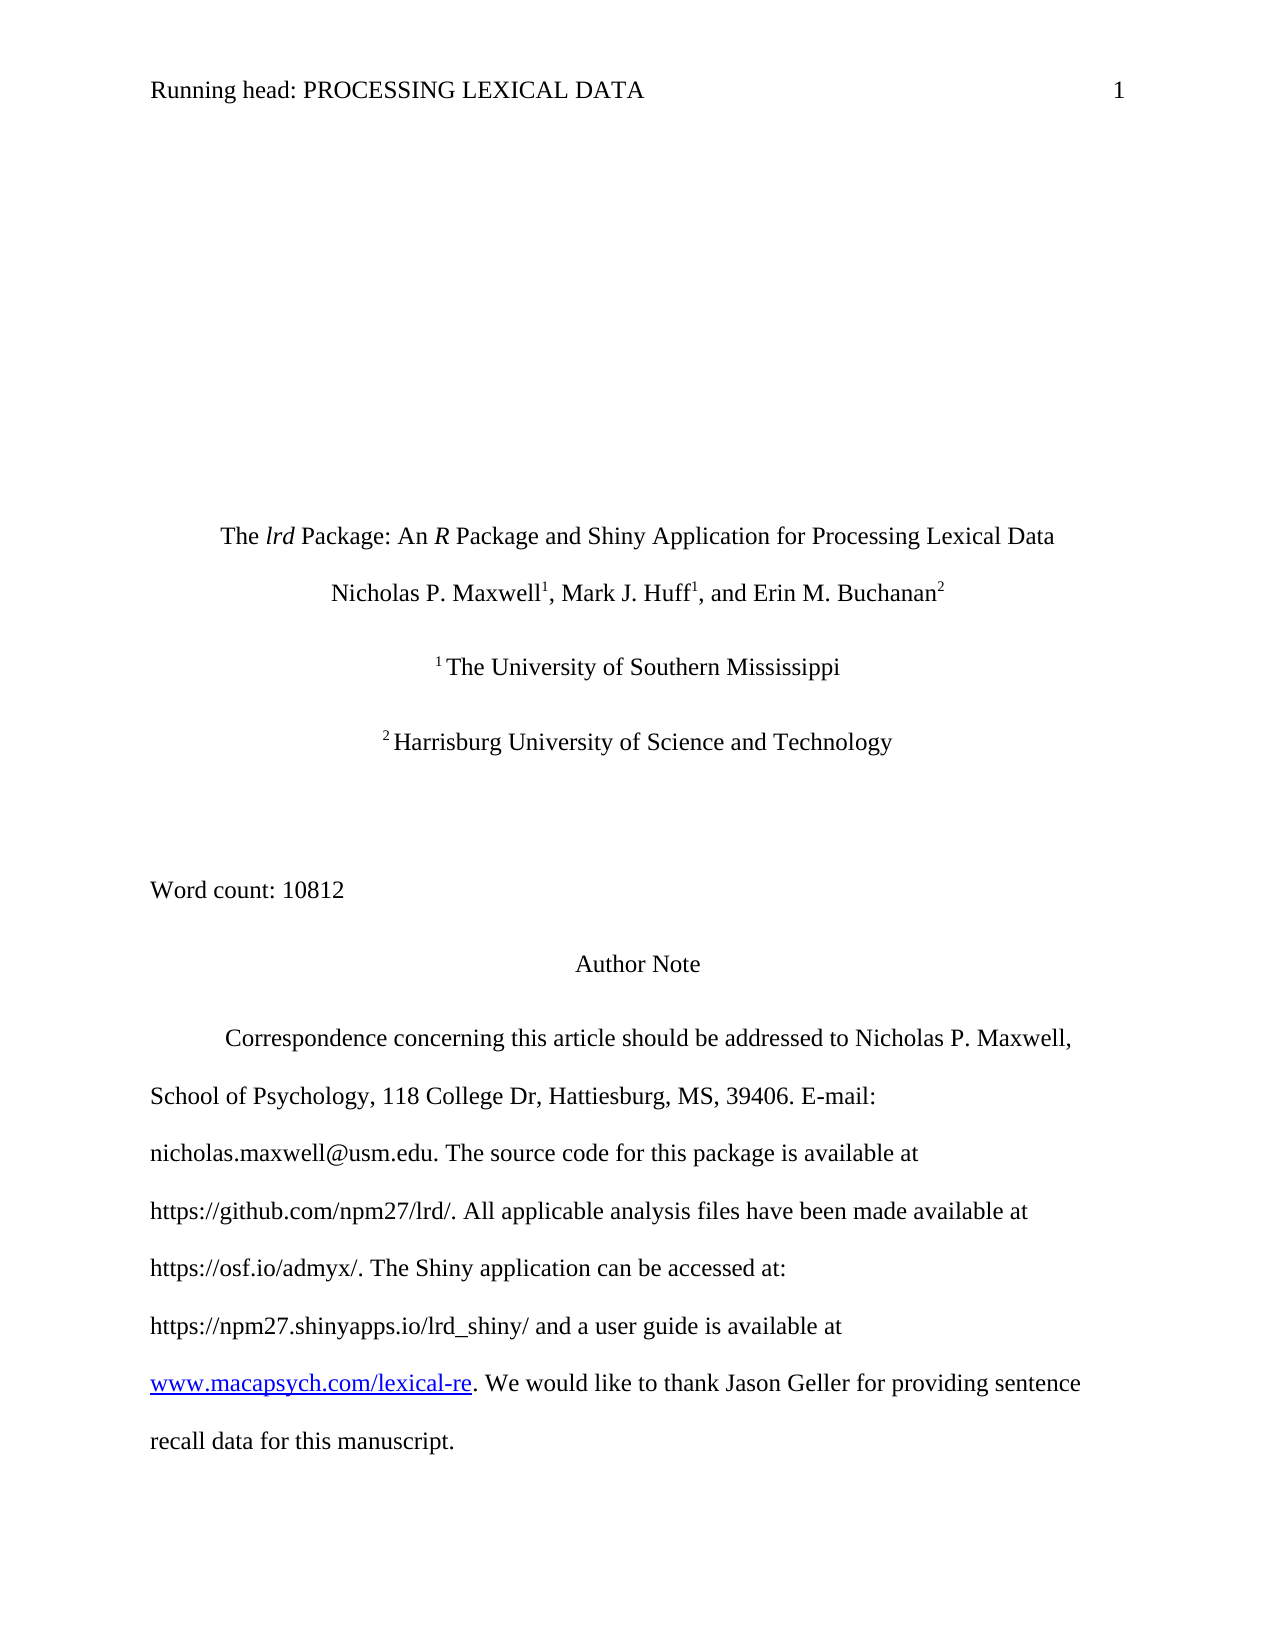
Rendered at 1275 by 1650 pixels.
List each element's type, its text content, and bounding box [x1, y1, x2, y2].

text 2 Harrisburg University of Science and Technology [150, 727, 1125, 755]
text 1 The University of Southern Mississippi [150, 652, 1125, 681]
text Author Note [150, 949, 1125, 978]
text Nicholas P. Maxwell1, Mark J. Huff1, and Erin M. Buchanan2 [150, 578, 1125, 607]
text The lrd Package: An R Package and Shiny Application for Processing Lexical Data [150, 521, 1125, 549]
text Correspondence concerning this article should be addressed to Nicholas P. Maxwell, School of Psychology, 118 College Dr, Hattiesburg, MS, 39406. E-mail: nicholas.maxwell@usm.edu. The source code for this package is available at https://github.com/npm27/lrd/. All applicable analysis files have been made available at https://osf.io/admyx/. The Shiny application can be accessed at: https://npm27.shinyapps.io/lrd_shiny/ and a user guide is available at www.macapsych.com/lexical-re. We would like to thank Jason Geller for providing sentence recall data for this manuscript. [150, 1023, 1125, 1454]
text Word count: 10812 [150, 875, 1125, 904]
